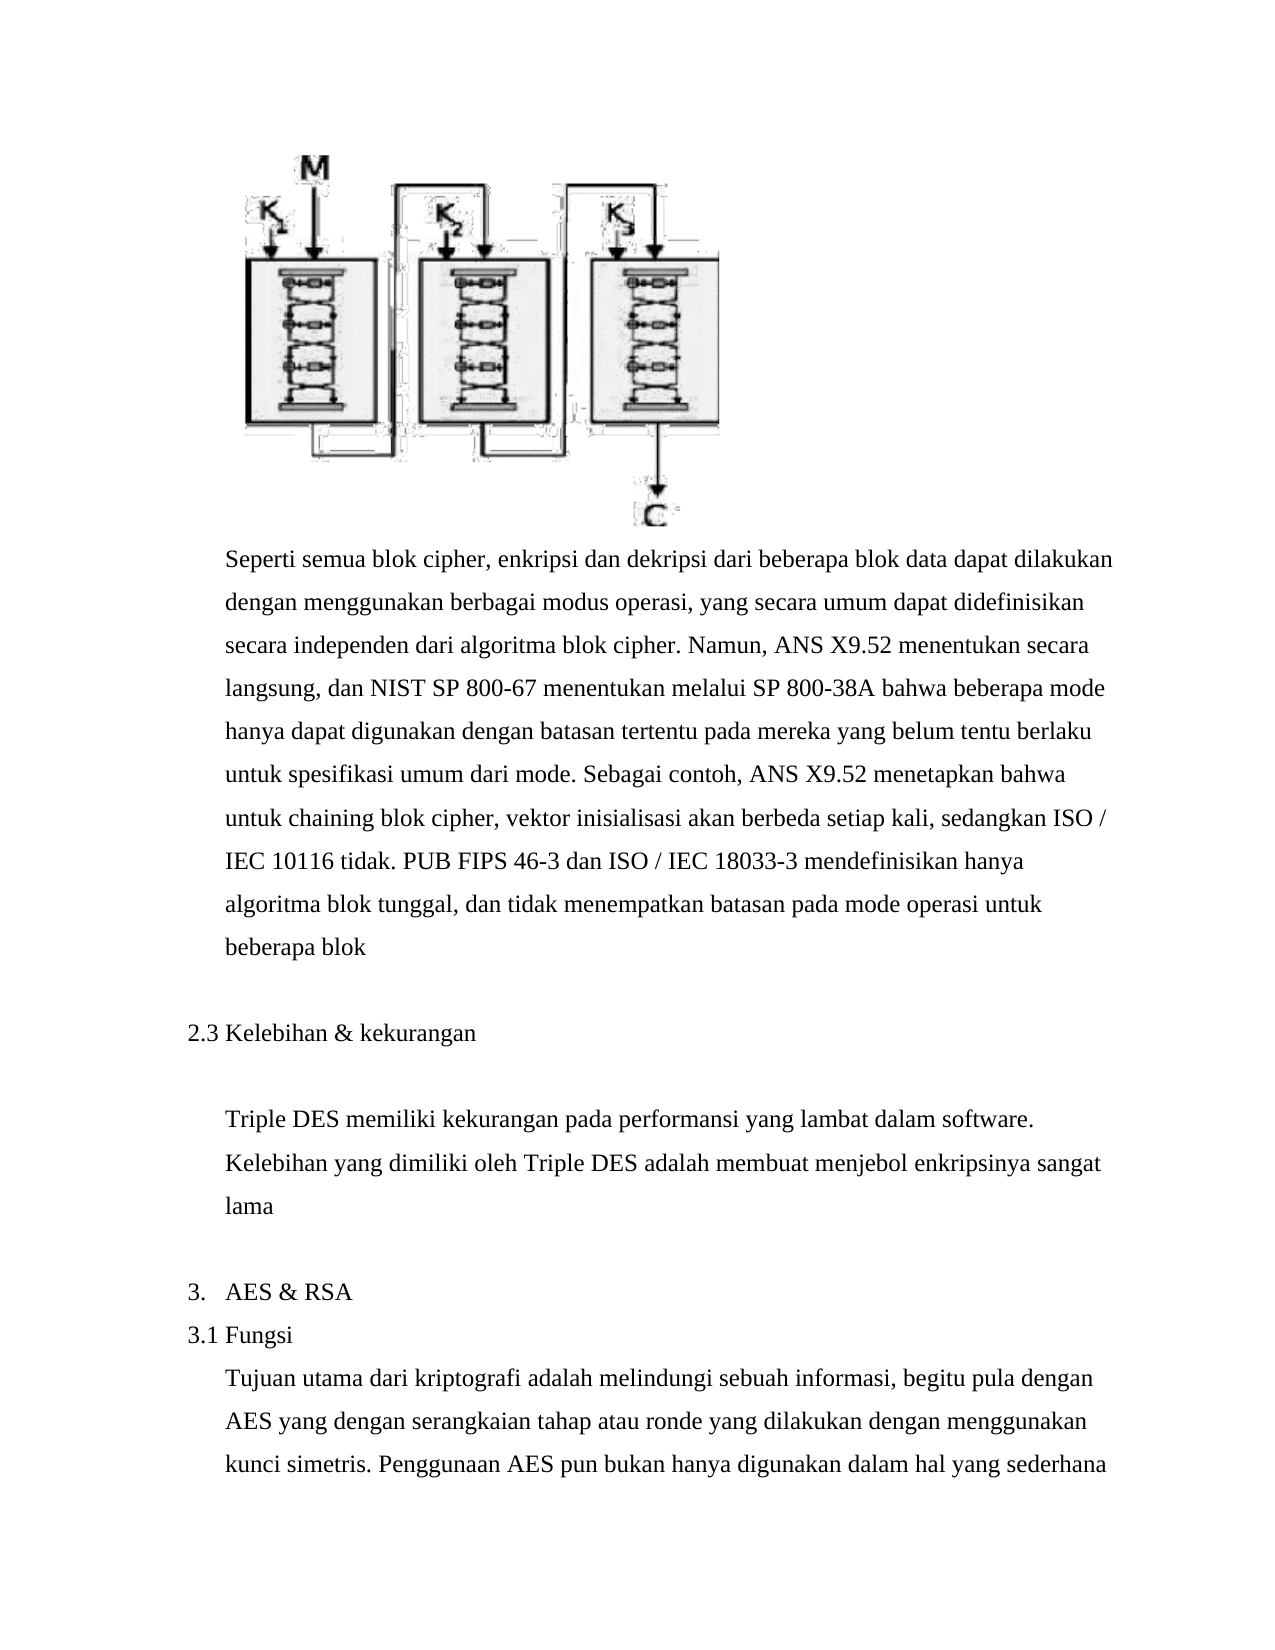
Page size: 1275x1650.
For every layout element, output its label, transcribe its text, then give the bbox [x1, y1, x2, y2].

list AES & RSA [187, 1277, 1125, 1306]
list Fungsi [187, 1320, 1125, 1349]
list Seperti semua blok cipher, enkripsi dan dekripsi dari beberapa blok data dapat dilakukan dengan menggunakan berbagai modus operasi, yang secara umum dapat didefinisikan secara independen dari algoritma blok cipher. Namun, ANS X9.52 menentukan secara langsung, dan NIST SP 800-67 menentukan melalui SP 800-38A bahwa beberapa mode hanya dapat digunakan dengan batasan tertentu pada mereka yang belum tentu berlaku untuk spesifikasi umum dari mode. Sebagai contoh, ANS X9.52 menetapkan bahwa untuk chaining blok cipher, vektor inisialisasi akan berbeda setiap kali, sedangkan ISO / IEC 10116 tidak. PUB FIPS 46-3 dan ISO / IEC 18033-3 mendefinisikan hanya algoritma blok tunggal, dan tidak menempatkan batasan pada mode operasi untuk beberapa blok [225, 544, 1125, 961]
list Triple DES memiliki kekurangan pada performansi yang lambat dalam software. [225, 1104, 1125, 1133]
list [225, 1363, 1125, 1478]
list Kelebihan yang dimiliki oleh Triple DES adalah membuat menjebol enkripsinya sangat lama [225, 1148, 1125, 1219]
list Kelebihan & kekurangan [187, 1018, 1125, 1047]
